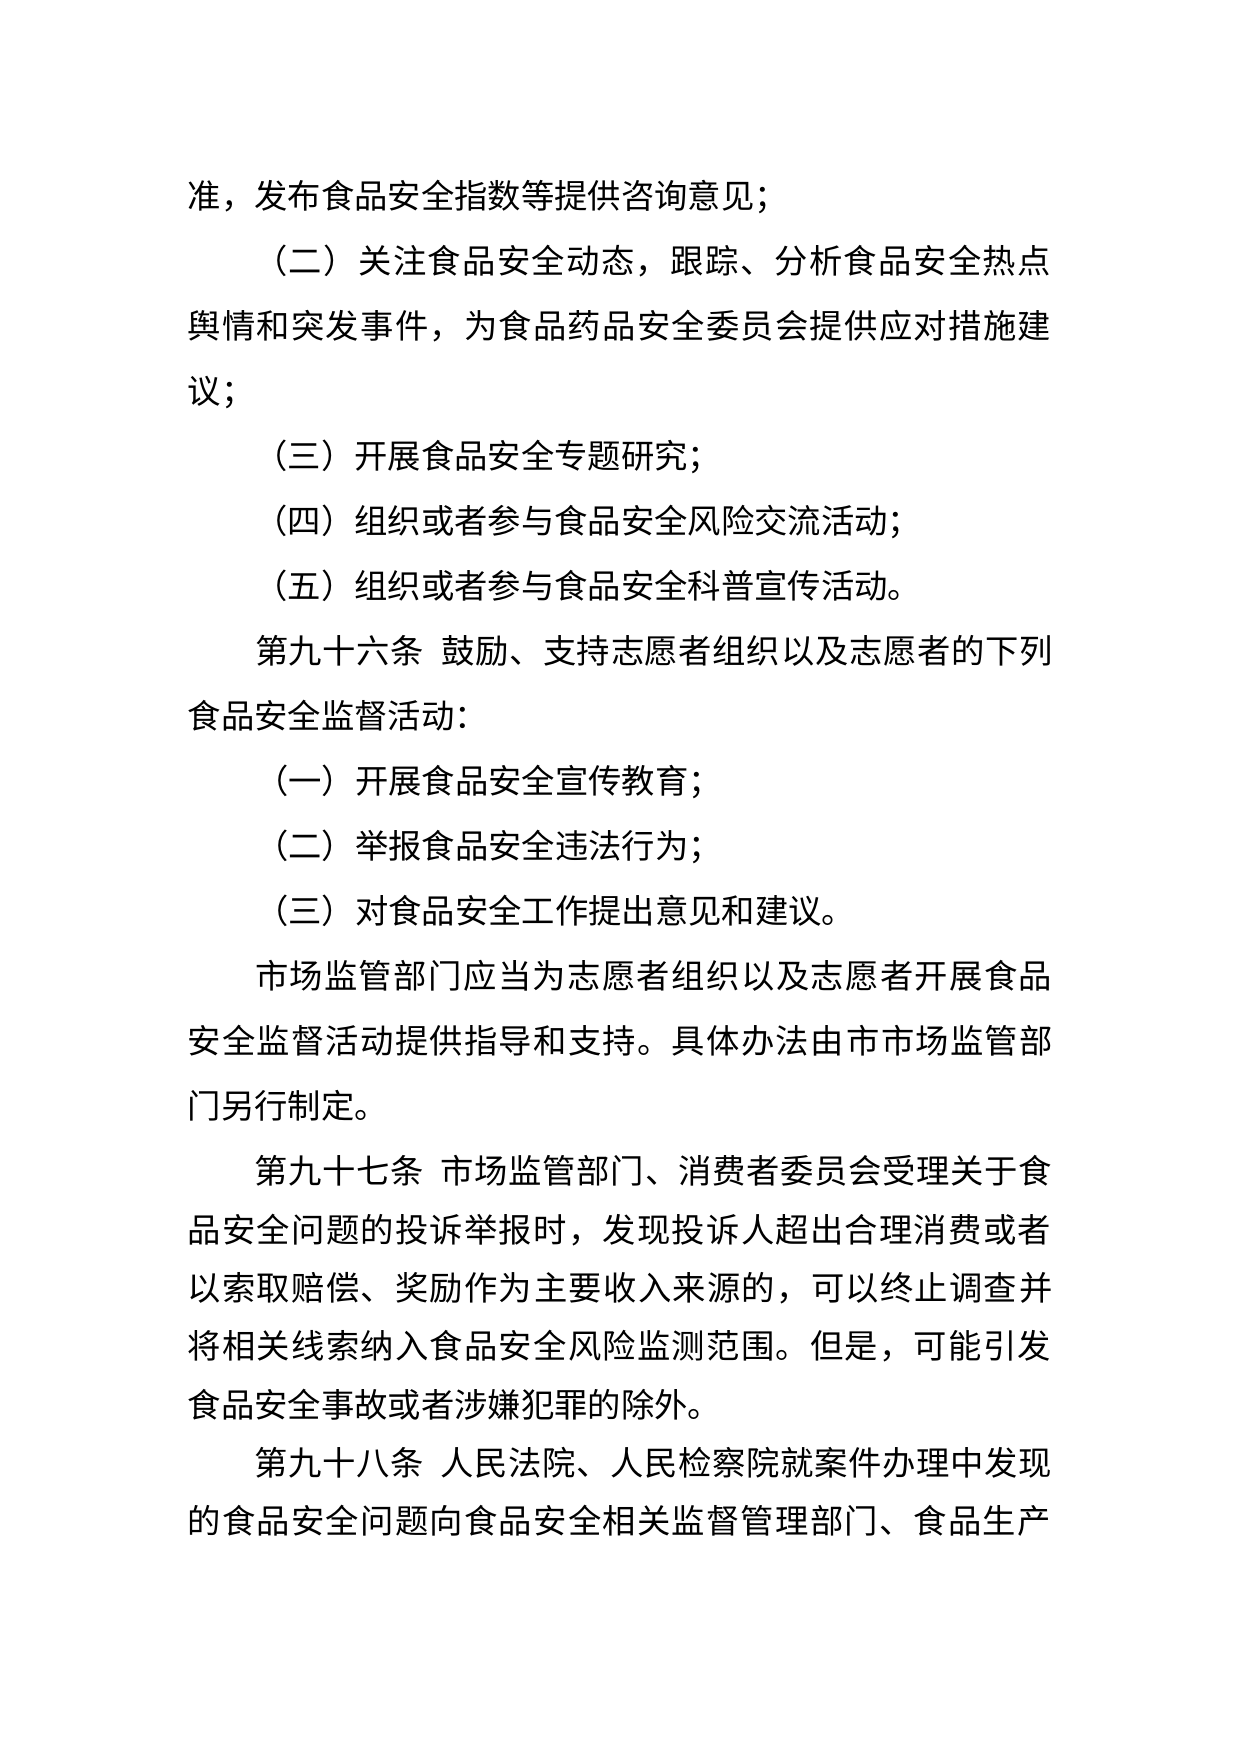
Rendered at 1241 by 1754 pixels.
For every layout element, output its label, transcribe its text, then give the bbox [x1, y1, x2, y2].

text 市场监管部门应当为志愿者组织以及志愿者开展食品安全监督活动提供指导和支持。具体办法由市市场监管部门另行制定。 [187, 942, 1053, 1137]
text （二）关注食品安全动态，跟踪、分析食品安全热点舆情和突发事件，为食品药品安全委员会提供应对措施建议； [187, 227, 1053, 422]
text 第九十七条 市场监管部门、消费者委员会受理关于食品安全问题的投诉举报时，发现投诉人超出合理消费或者以索取赔偿、奖励作为主要收入来源的，可以终止调查并将相关线索纳入食品安全风险监测范围。但是，可能引发食品安全事故或者涉嫌犯罪的除外。 [187, 1137, 1053, 1429]
text （四）组织或者参与食品安全风险交流活动； [187, 487, 1053, 552]
text 第九十六条 鼓励、支持志愿者组织以及志愿者的下列食品安全监督活动： [187, 617, 1053, 747]
text （三）对食品安全工作提出意见和建议。 [187, 877, 1053, 942]
text （五）组织或者参与食品安全科普宣传活动。 [187, 552, 1053, 617]
text （二）举报食品安全违法行为； [187, 812, 1053, 877]
text （一）开展食品安全宣传教育； [187, 747, 1053, 812]
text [187, 1429, 1053, 1545]
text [187, 162, 1053, 227]
text （三）开展食品安全专题研究； [187, 422, 1053, 487]
